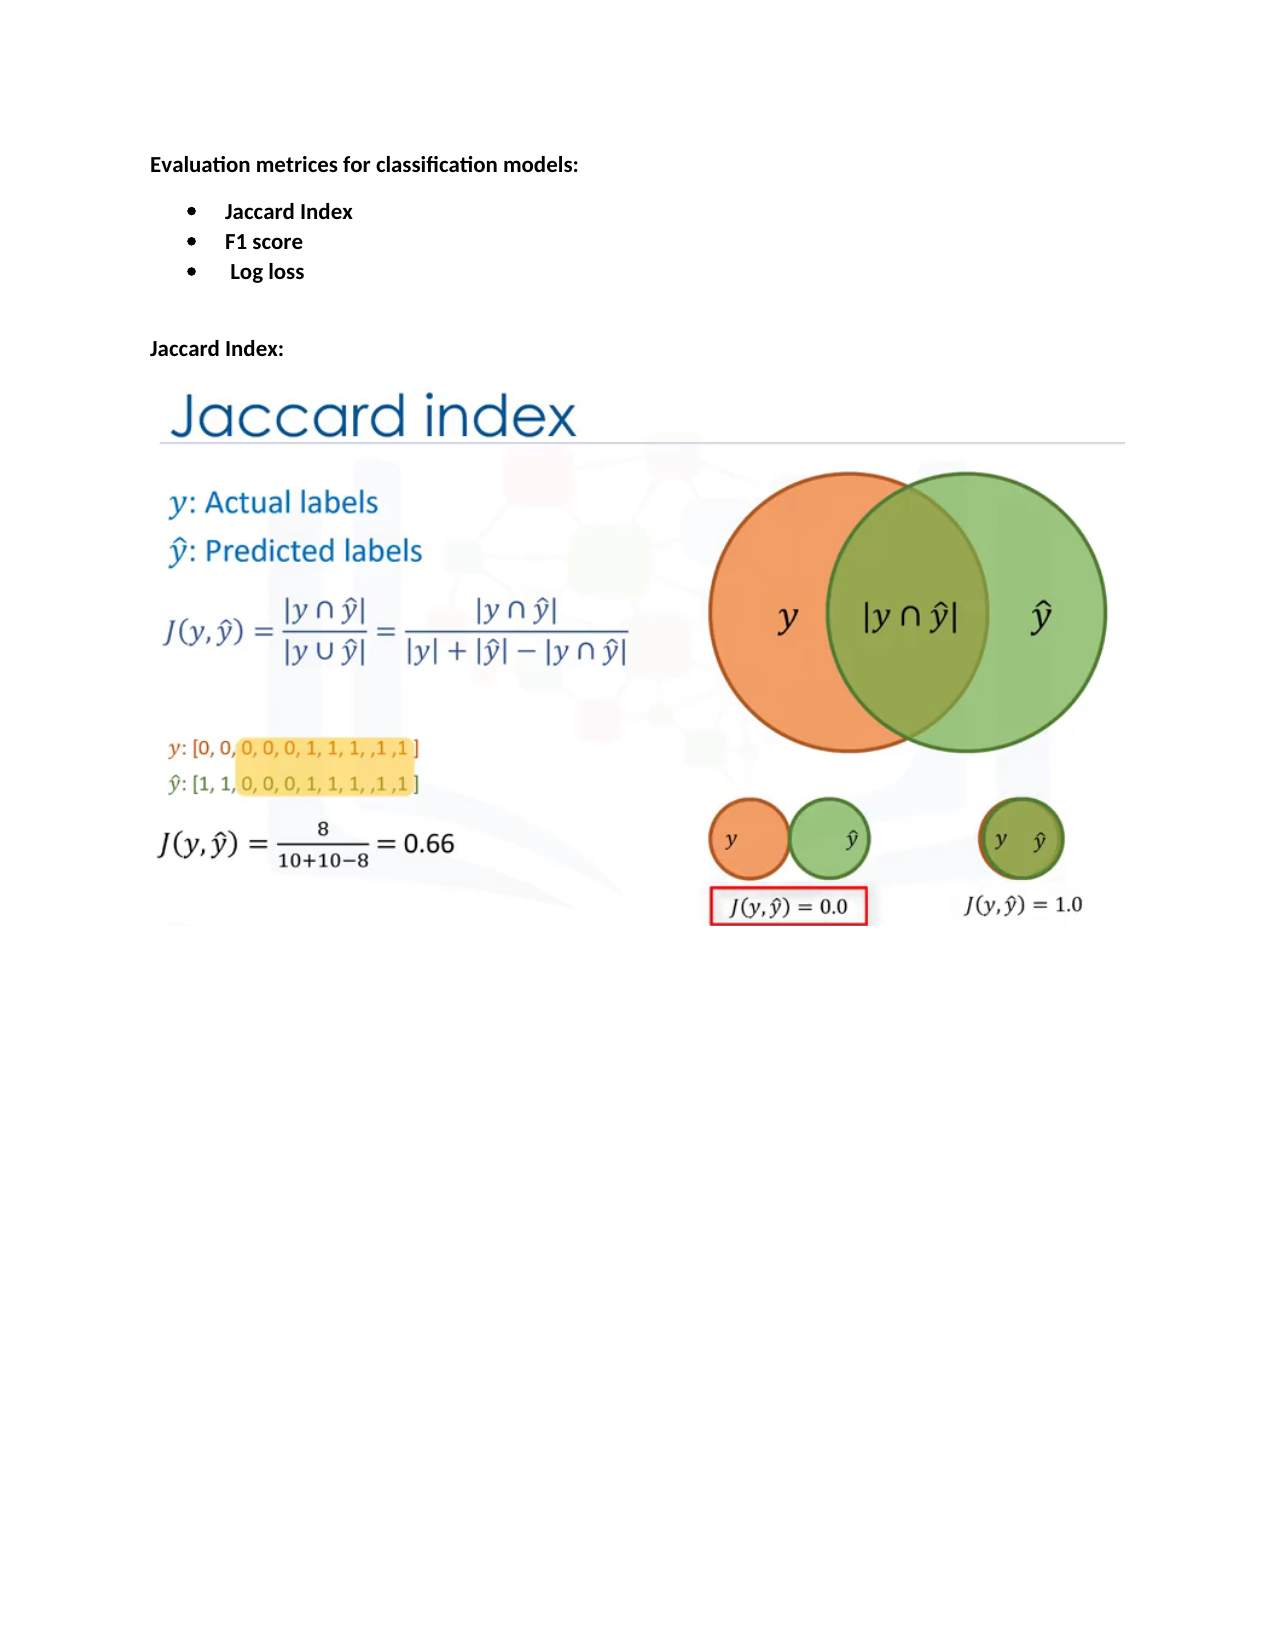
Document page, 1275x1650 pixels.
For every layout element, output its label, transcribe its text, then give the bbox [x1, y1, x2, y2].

picture [150, 381, 1125, 926]
text Evaluation metrices for classification models: [150, 150, 1125, 178]
text Jaccard Index: [150, 334, 1125, 362]
list Log loss [187, 257, 1125, 285]
list Jaccard Index [187, 197, 1125, 225]
list F1 score [187, 227, 1125, 255]
